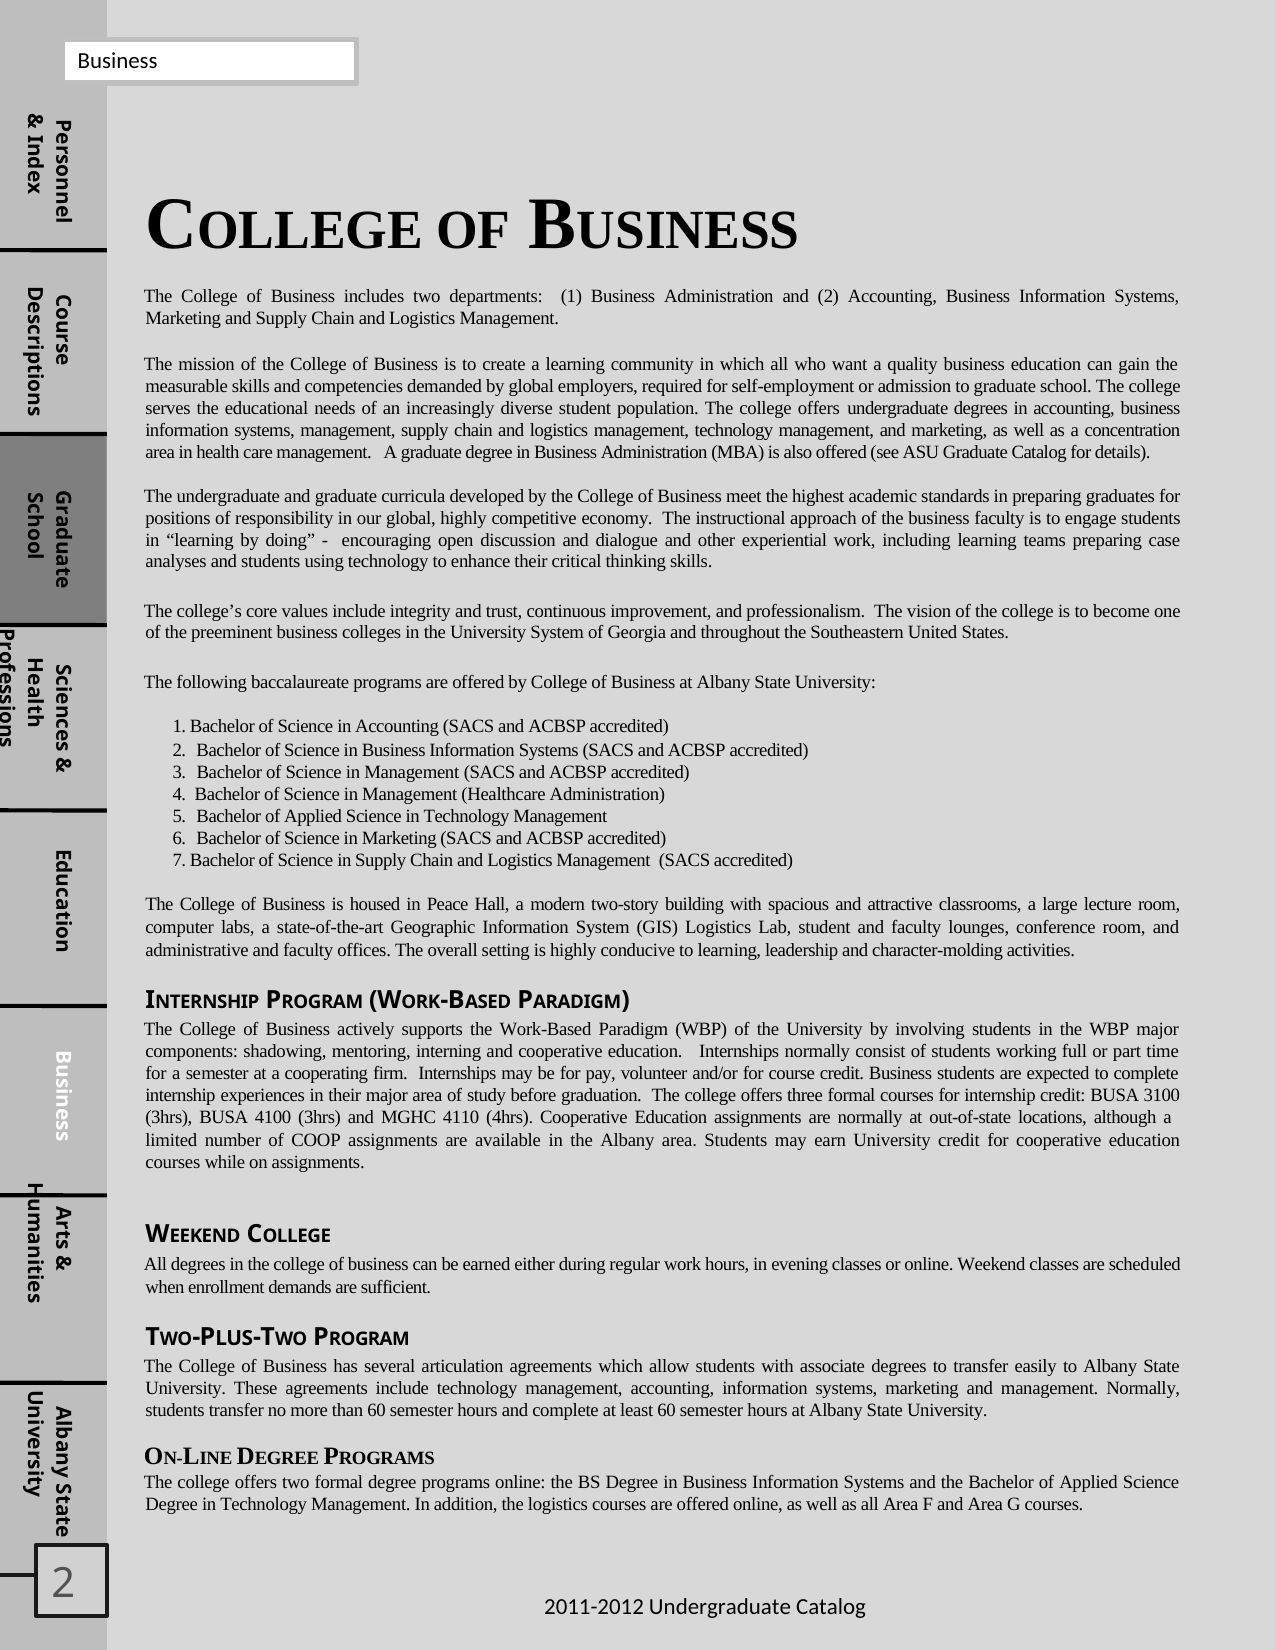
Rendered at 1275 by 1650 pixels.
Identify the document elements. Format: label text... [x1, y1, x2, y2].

subtitle INTERNSHIP PROGRAM (WORK-BASED PARADIGM) [145, 982, 1218, 1016]
text 6. Bachelor of Science in Marketing (SACS and ACBSP accredited) [145, 827, 1181, 849]
text The following baccalaureate programs are offered by College of Business at Albany State University: [144, 672, 1181, 693]
text The College of Business actively supports the Work-Based Paradigm (WBP) of the University by involving students in the WBP major components: shadowing, mentoring, interning and cooperative education. Internships normally consist of students working full or part time for a semester at a cooperating firm. Internships may be for pay, volunteer and/or for course credit. Business students are expected to complete internship experiences in their major area of study before graduation. The college offers three formal courses for internship credit: BUSA 3100 (3hrs), BUSA 4100 (3hrs) and MGHC 4110 (4hrs). Cooperative Education assignments are normally at out-of-state locations, although a limited number of COOP assignments are available in the Albany area. Students may earn University credit for cooperative education courses while on assignments. [144, 1018, 1181, 1172]
text 7. Bachelor of Science in Supply Chain and Logistics Management (SACS accredited) [145, 849, 1181, 871]
text ON-LINE DEGREE PROGRAMS [144, 1447, 1181, 1469]
text 1. Bachelor of Science in Accounting (SACS and ACBSP accredited) [145, 715, 1181, 737]
text 3. Bachelor of Science in Management (SACS and ACBSP accredited) [145, 761, 1181, 783]
text The College of Business is housed in Peace Hall, a modern two-story building with spacious and attractive classrooms, a large lecture room, computer labs, a state-of-the-art Geographic Information System (GIS) Logistics Lab, student and faculty lounges, conference room, and administrative and faculty offices. The overall setting is highly conducive to learning, leadership and character-molding activities. [145, 892, 1181, 961]
subtitle WEEKEND COLLEGE [145, 1216, 1218, 1250]
text The College of Business has several articulation agreements which allow students with associate degrees to transfer easily to Albany State University. These agreements include technology management, accounting, information systems, marketing and management. Normally, students transfer no more than 60 semester hours and complete at least 60 semester hours at Albany State University. [144, 1355, 1181, 1421]
subtitle TWO-PLUS-TWO PROGRAM [145, 1319, 1218, 1353]
text The college’s core values include integrity and trust, continuous improvement, and professionalism. The vision of the college is to become one of the preeminent business colleges in the University System of Georgia and throughout the Southeastern United States. [144, 601, 1181, 643]
text The undergraduate and graduate curricula developed by the College of Business meet the highest academic standards in preparing graduates for positions of responsibility in our global, highly competitive economy. The instructional approach of the business faculty is to engage students in “learning by doing” - encouraging open discussion and dialogue and other experiential work, including learning teams preparing case analyses and students using technology to enhance their critical thinking skills. [144, 485, 1181, 572]
text 2. Bachelor of Science in Business Information Systems (SACS and ACBSP accredited) [145, 739, 1181, 761]
text The College of Business includes two departments: (1) Business Administration and (2) Accounting, Business Information Systems, Marketing and Supply Chain and Logistics Management. [144, 285, 1181, 328]
text 4. Bachelor of Science in Management (Healthcare Administration) [145, 783, 1181, 804]
text The college offers two formal degree programs online: the BS Degree in Business Information Systems and the Bachelor of Applied Science Degree in Technology Management. In addition, the logistics courses are offered online, as well as all Area F and Area G courses. [144, 1471, 1181, 1515]
subtitle COLLEGE OF BUSINESS [145, 180, 1218, 265]
text 5. Bachelor of Applied Science in Technology Management [145, 805, 1181, 827]
text All degrees in the college of business can be earned either during regular work hours, in evening classes or online. Weekend classes are scheduled when enrollment demands are sufficient. [144, 1252, 1181, 1298]
text The mission of the College of Business is to create a learning community in which all who want a quality business education can gain the measurable skills and competencies demanded by global employers, required for self-employment or admission to graduate school. The college serves the educational needs of an increasingly diverse student population. The college offers undergraduate degrees in accounting, business information systems, management, supply chain and logistics management, technology management, and marketing, as well as a concentration area in health care management. A graduate degree in Business Administration (MBA) is also offered (see ASU Graduate Catalog for details). [144, 352, 1181, 463]
